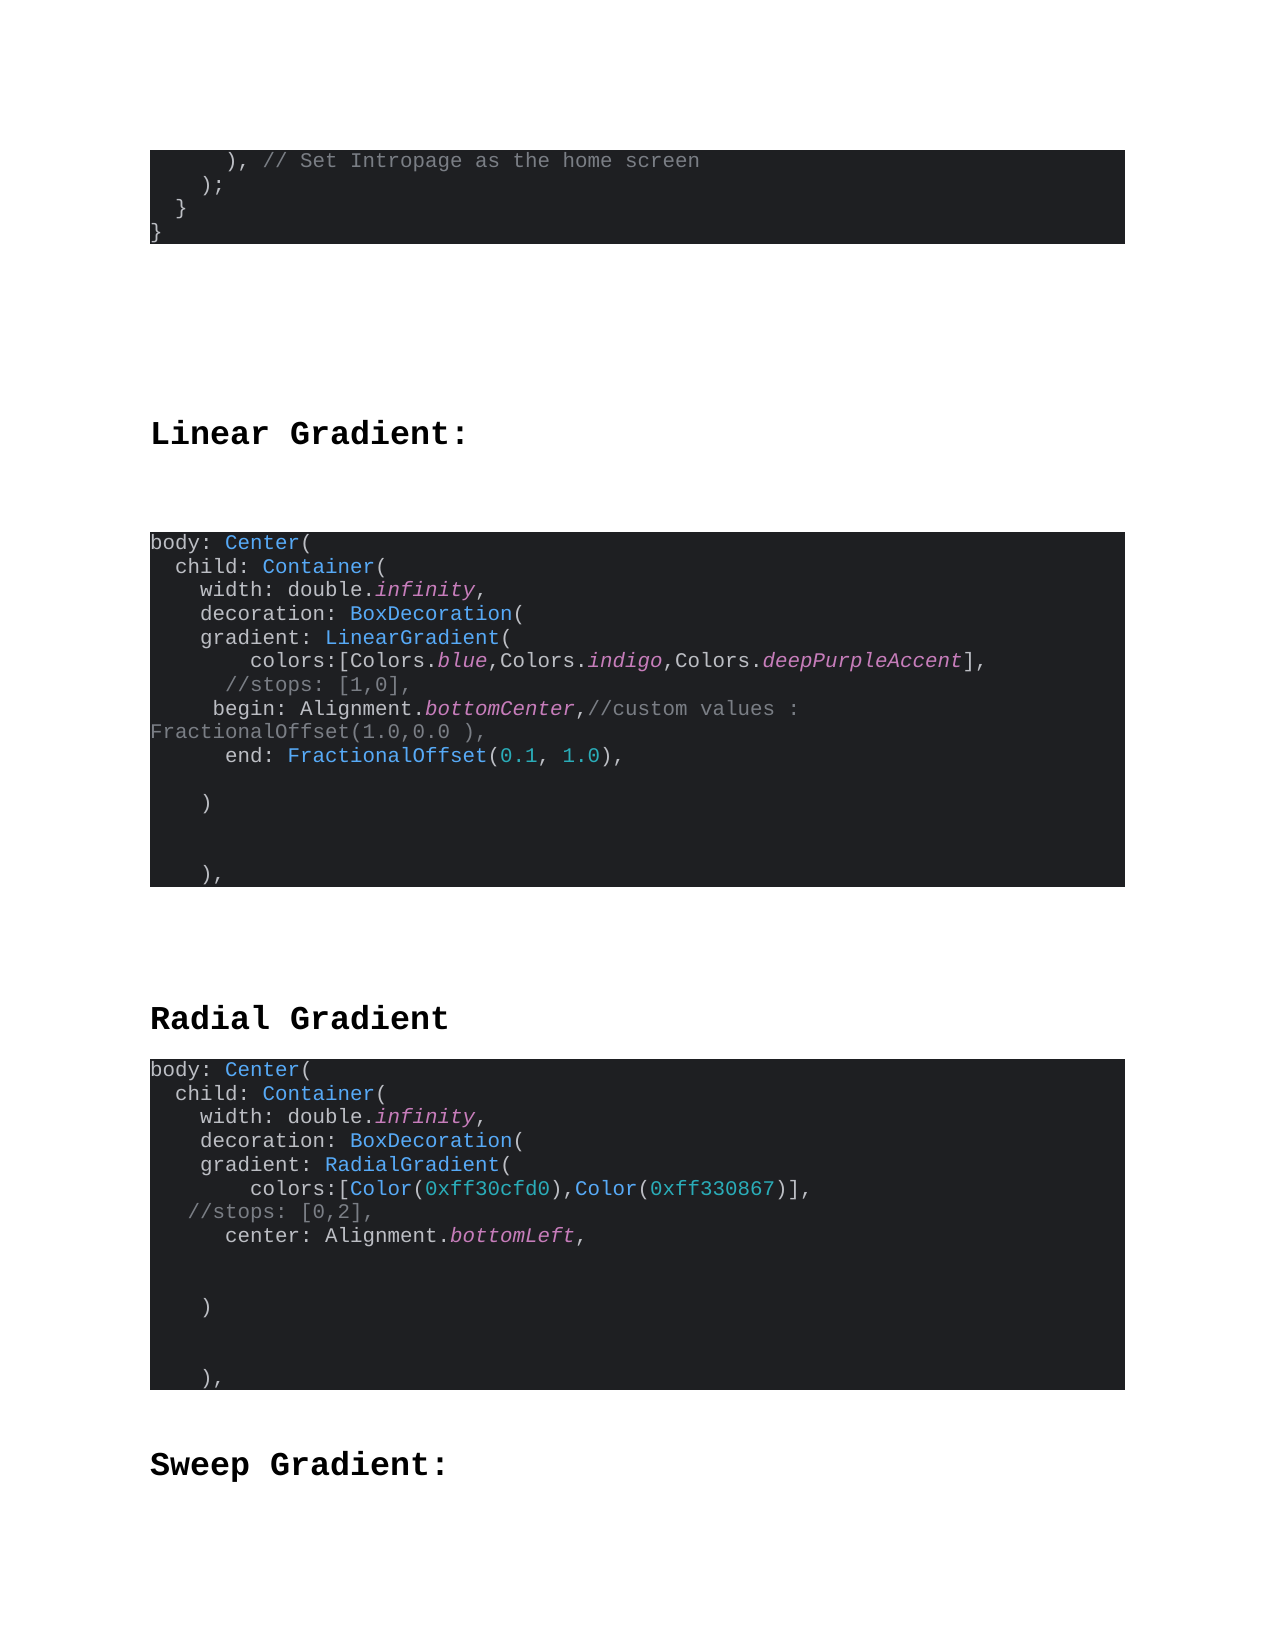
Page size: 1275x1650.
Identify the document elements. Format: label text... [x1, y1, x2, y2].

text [150, 150, 1125, 244]
text Linear Gradient: [150, 417, 1125, 455]
text Sweep Gradient: [150, 1448, 1125, 1486]
text body: Center( child: Container( width: double.infinity, decoration: BoxDecoration( gradient: RadialGradient( colors:[Color(0xff30cfd0),Color(0xff330867)], //stops: [0,2], center: Alignment.bottomLeft, ) ), [150, 1059, 1125, 1390]
text body: Center( child: Container( width: double.infinity, decoration: BoxDecoration( gradient: LinearGradient( colors:[Colors.blue,Colors.indigo,Colors.deepPurpleAccent], //stops: [1,0], begin: Alignment.bottomCenter,//custom values : FractionalOffset(1.0,0.0 ), end: FractionalOffset(0.1, 1.0), ) ), [150, 532, 1125, 887]
text Radial Gradient [150, 1002, 1125, 1039]
